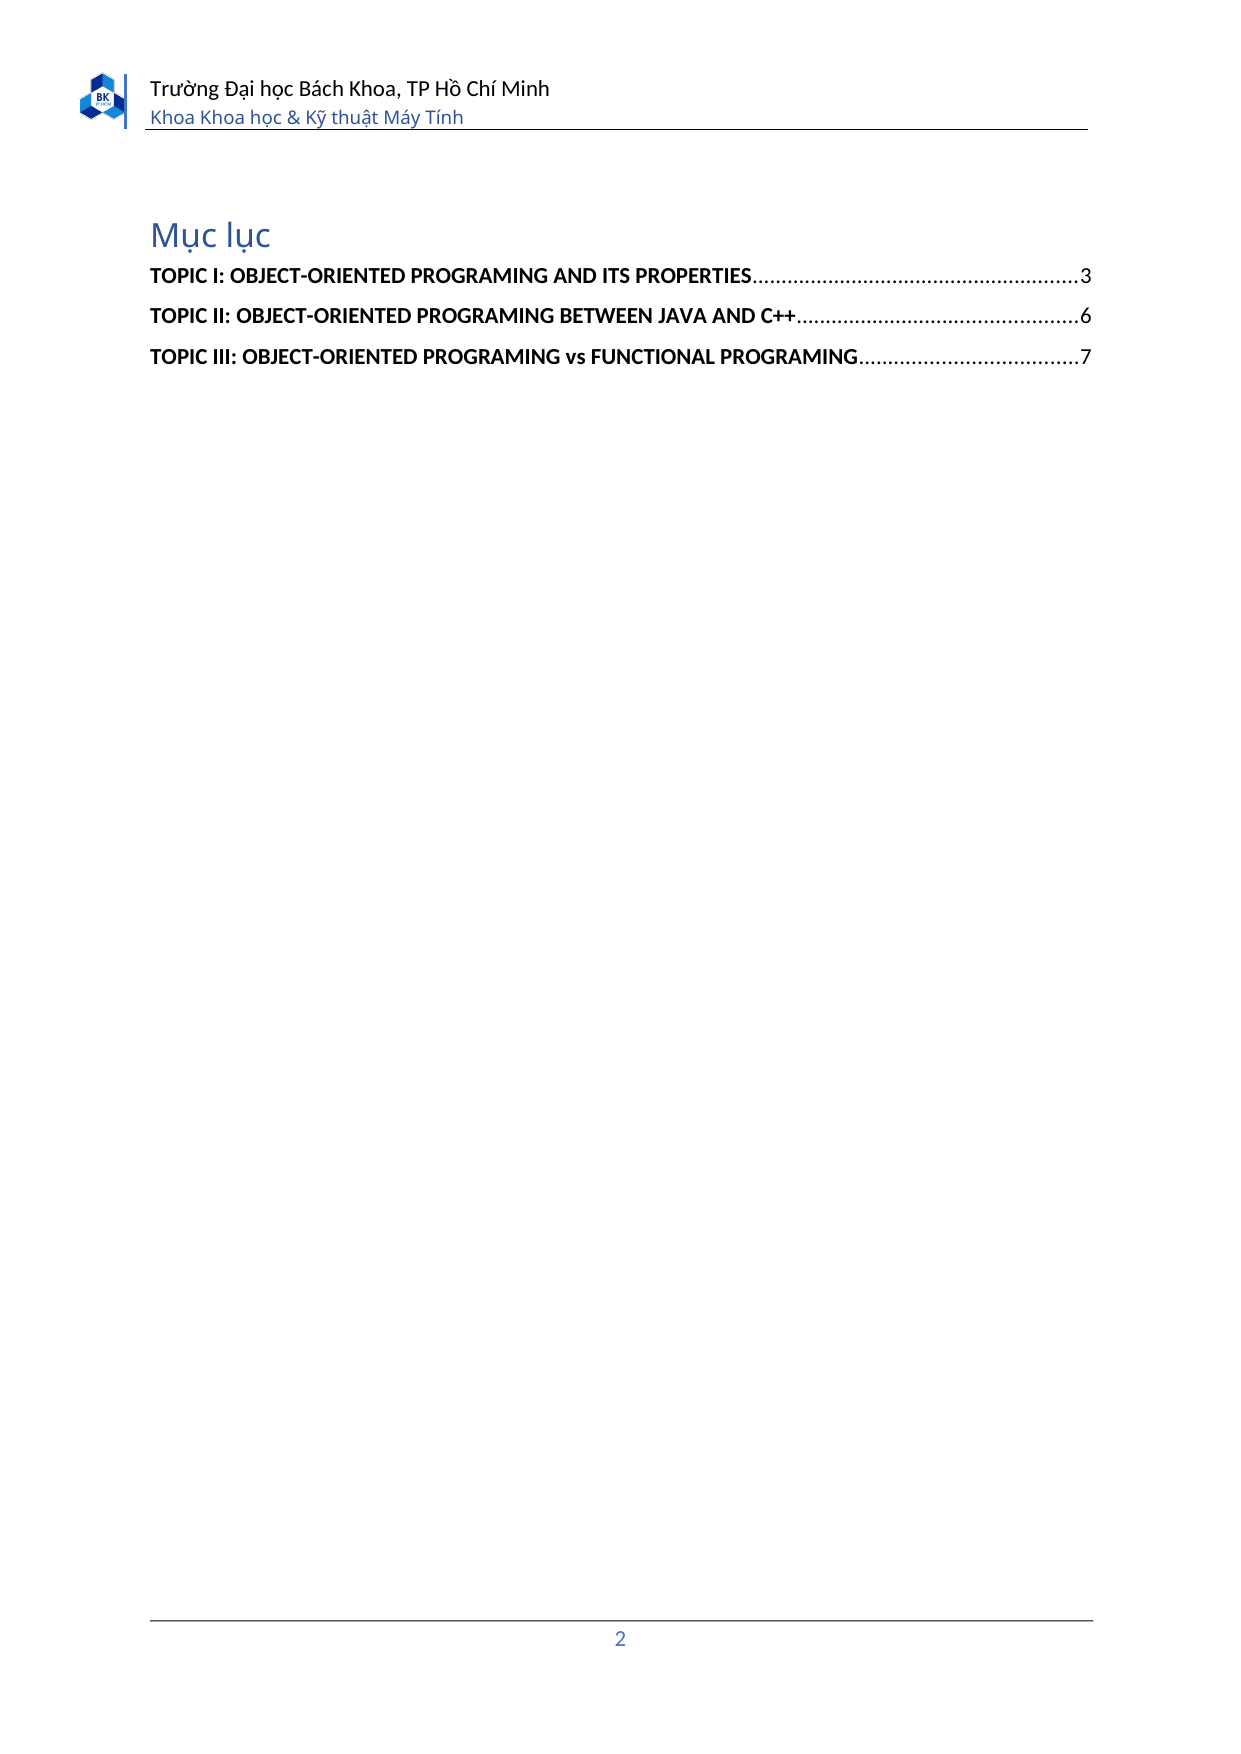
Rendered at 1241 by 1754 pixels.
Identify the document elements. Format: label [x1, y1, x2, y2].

picture [79, 72, 126, 120]
